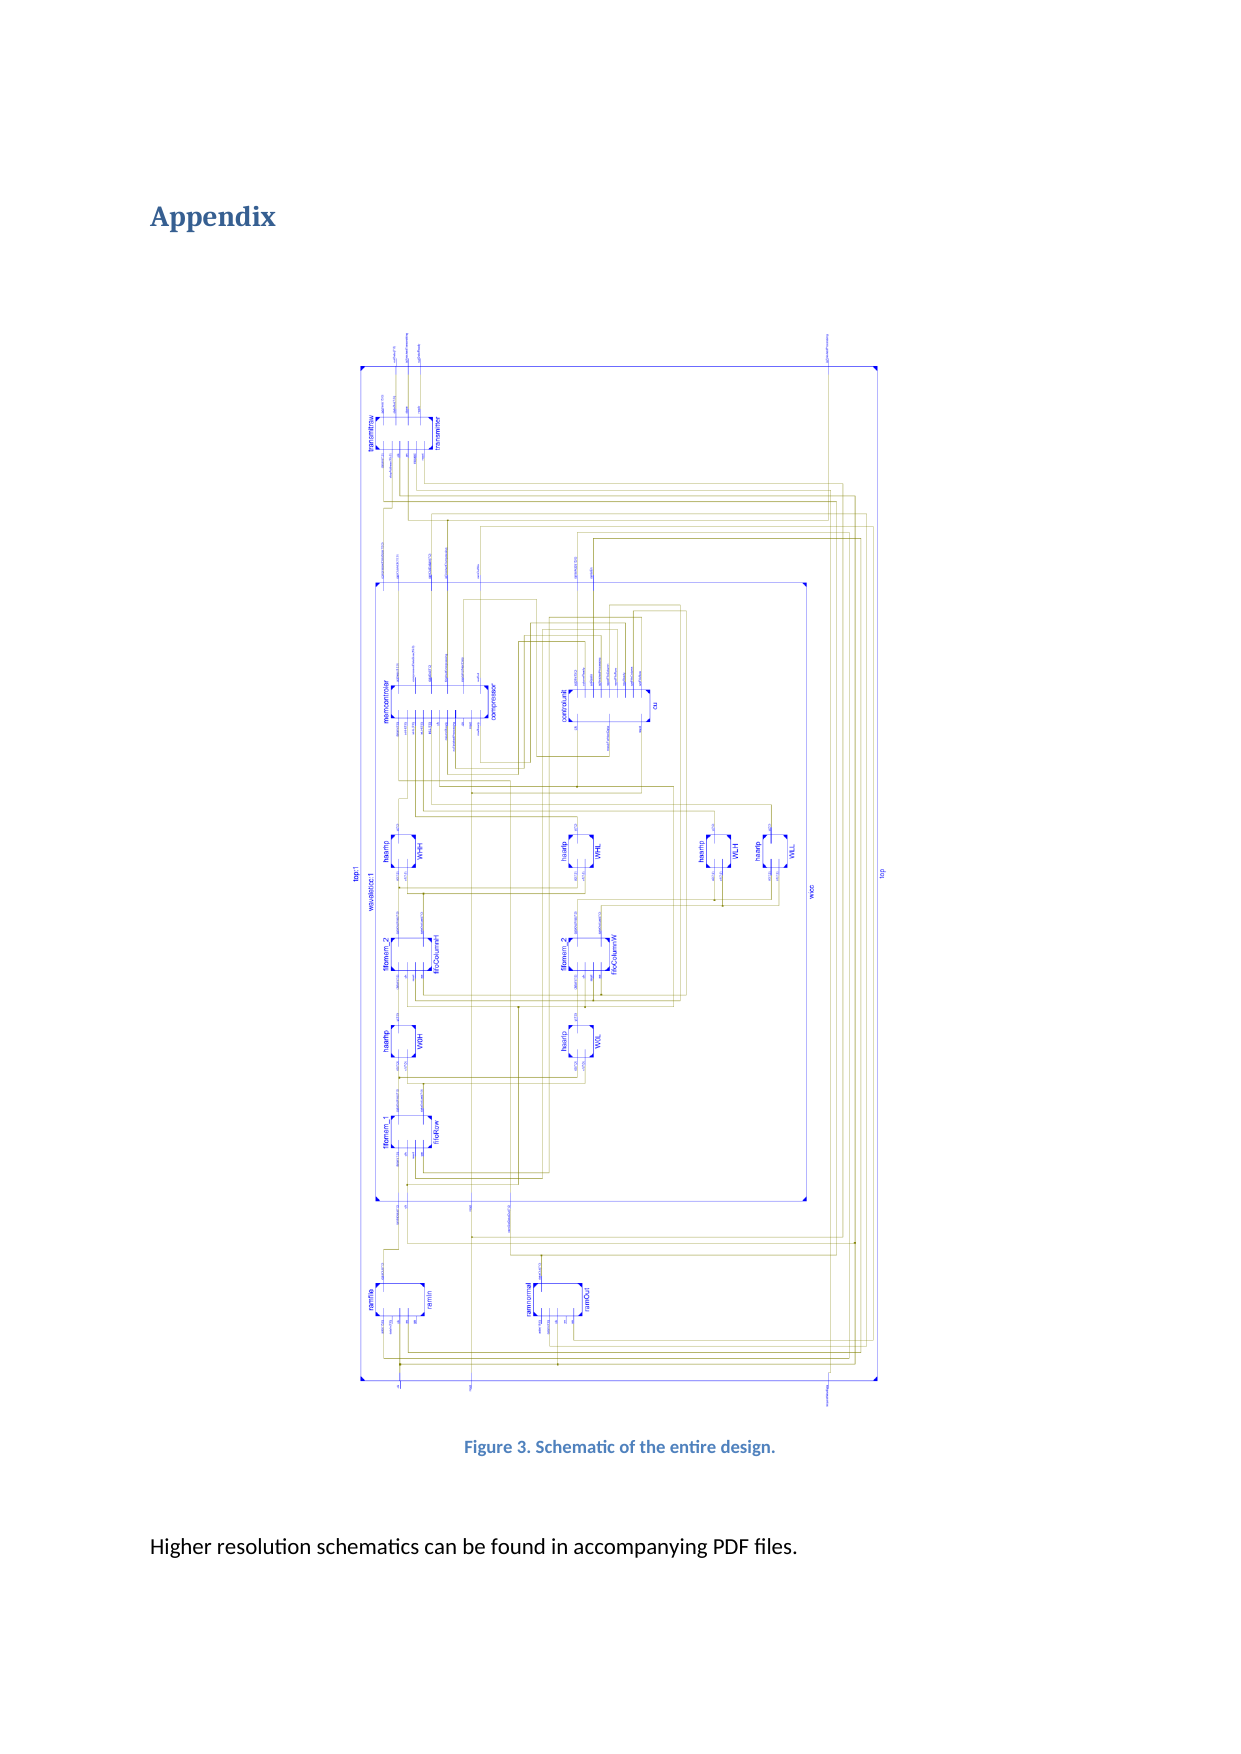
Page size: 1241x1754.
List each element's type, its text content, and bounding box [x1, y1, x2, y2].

subtitle Appendix [150, 200, 1090, 233]
text Higher resolution schematics can be found in accompanying PDF files. [150, 1532, 1090, 1560]
picture [341, 291, 899, 1411]
text Figure 3. Schematic of the entire design. [150, 1435, 1090, 1458]
